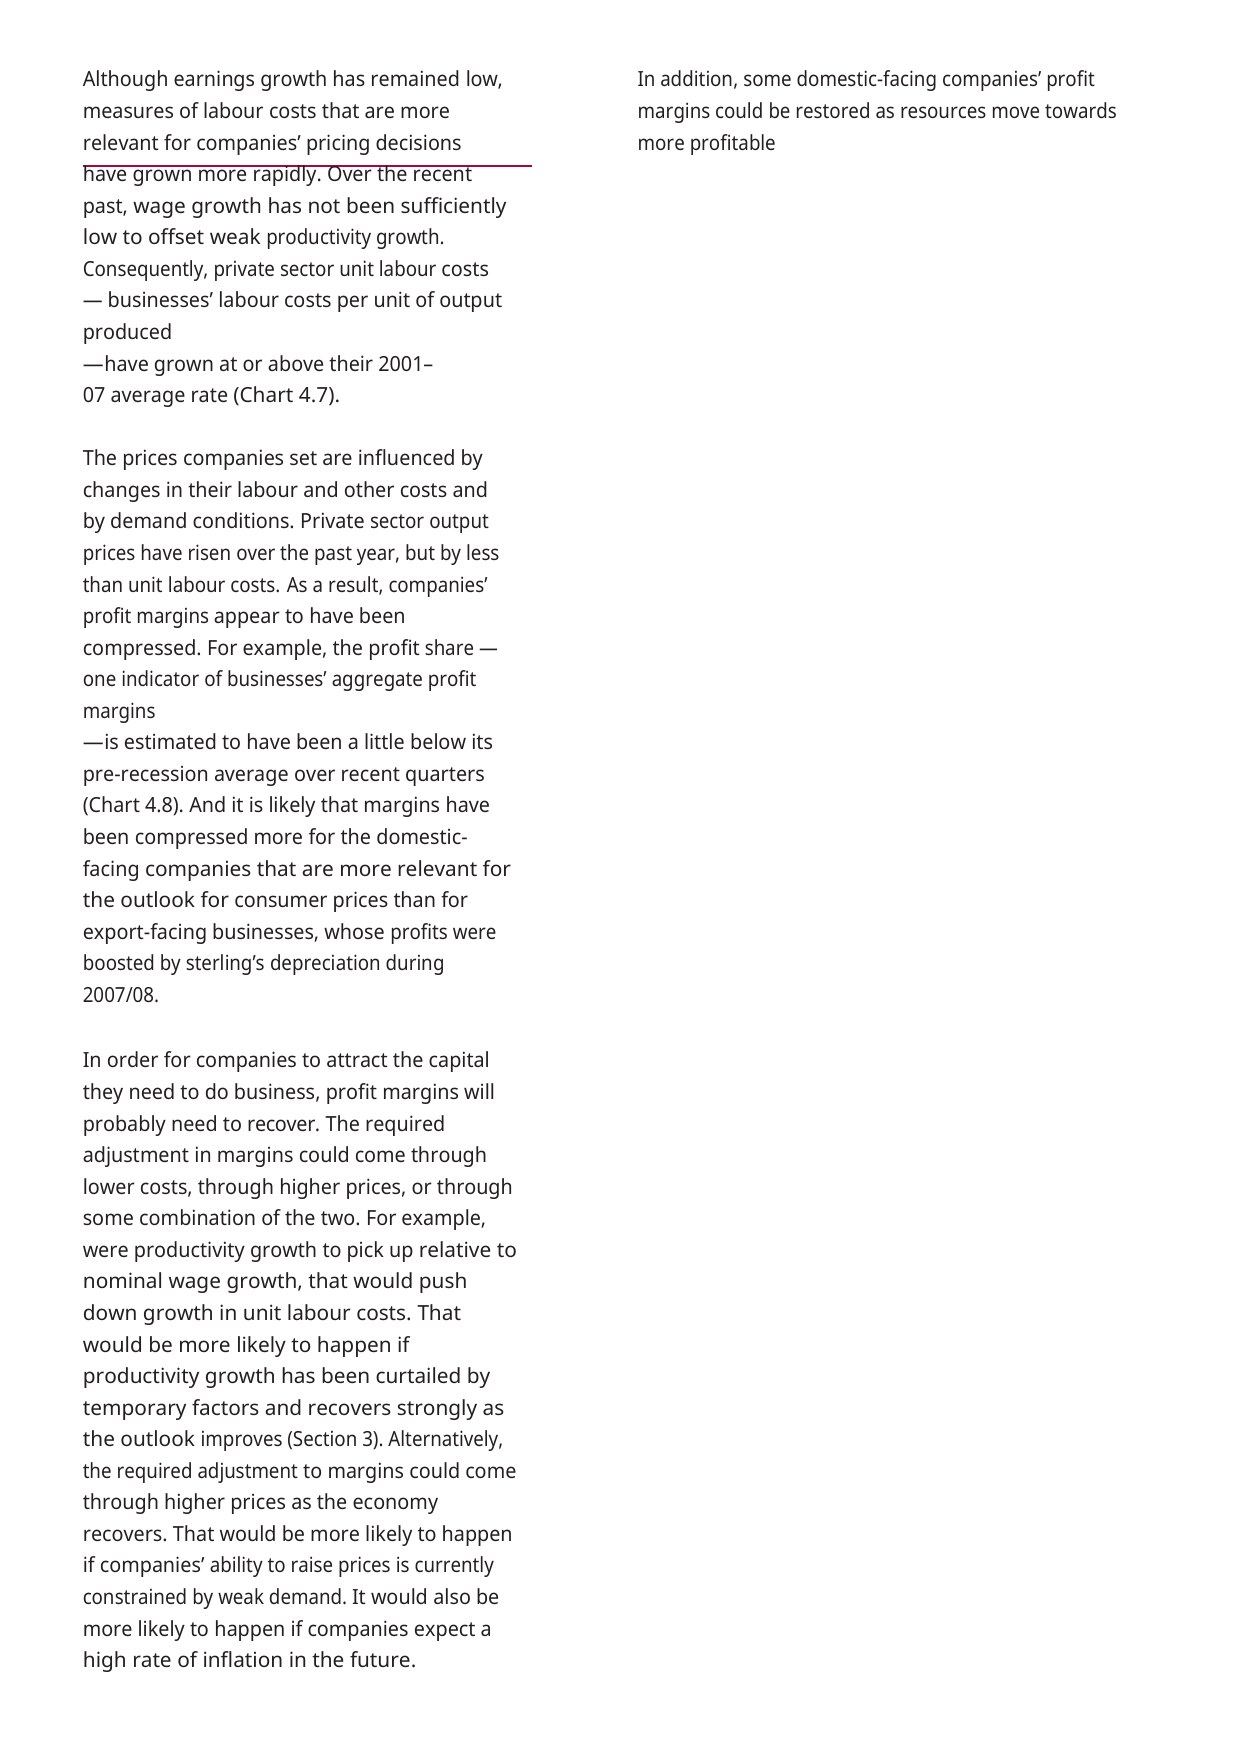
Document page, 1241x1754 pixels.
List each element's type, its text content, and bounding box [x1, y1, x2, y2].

list have grown at or above their 2001–07 average rate (Chart 4.7). [83, 349, 437, 409]
text In order for companies to attract the capital they need to do business, profit margins will probably need to recover. The required adjustment in margins could come through lower costs, through higher prices, or through some combination of the two. For example, were productivity growth to pick up relative to nominal wage growth, that would push down growth in unit labour costs. That would be more likely to happen if productivity growth has been curtailed by temporary factors and recovers strongly as the outlook improves (Section 3). Alternatively, the required adjustment to margins could come through higher prices as the economy recovers. That would be more likely to happen if companies’ ability to raise prices is currently constrained by weak demand. It would also be more likely to happen if companies expect a high rate of inflation in the future. [83, 1046, 518, 1674]
text Although earnings growth has remained low, measures of labour costs that are more relevant for companies’ pricing decisions have grown more rapidly. Over the recent past, wage growth has not been sufficiently low to offset weak productivity growth. Consequently, private sector unit labour costs — businesses’ labour costs per unit of output produced [83, 64, 511, 346]
list is estimated to have been a little below its pre-recession average over recent quarters (Chart 4.8). And it is likely that margins have been compressed more for the domestic-facing companies that are more relevant for the outlook for consumer prices than for export-facing businesses, whose profits were boosted by sterling’s depreciation during 2007/08. [83, 727, 515, 1008]
text In addition, some domestic-facing companies’ profit margins could be restored as resources move towards more profitable [637, 64, 1153, 156]
text The prices companies set are influenced by changes in their labour and other costs and by demand conditions. Private sector output prices have risen over the past year, but by less than unit labour costs. As a result, companies’ profit margins appear to have been compressed. For example, the profit share — one indicator of businesses’ aggregate profit margins [83, 443, 500, 724]
